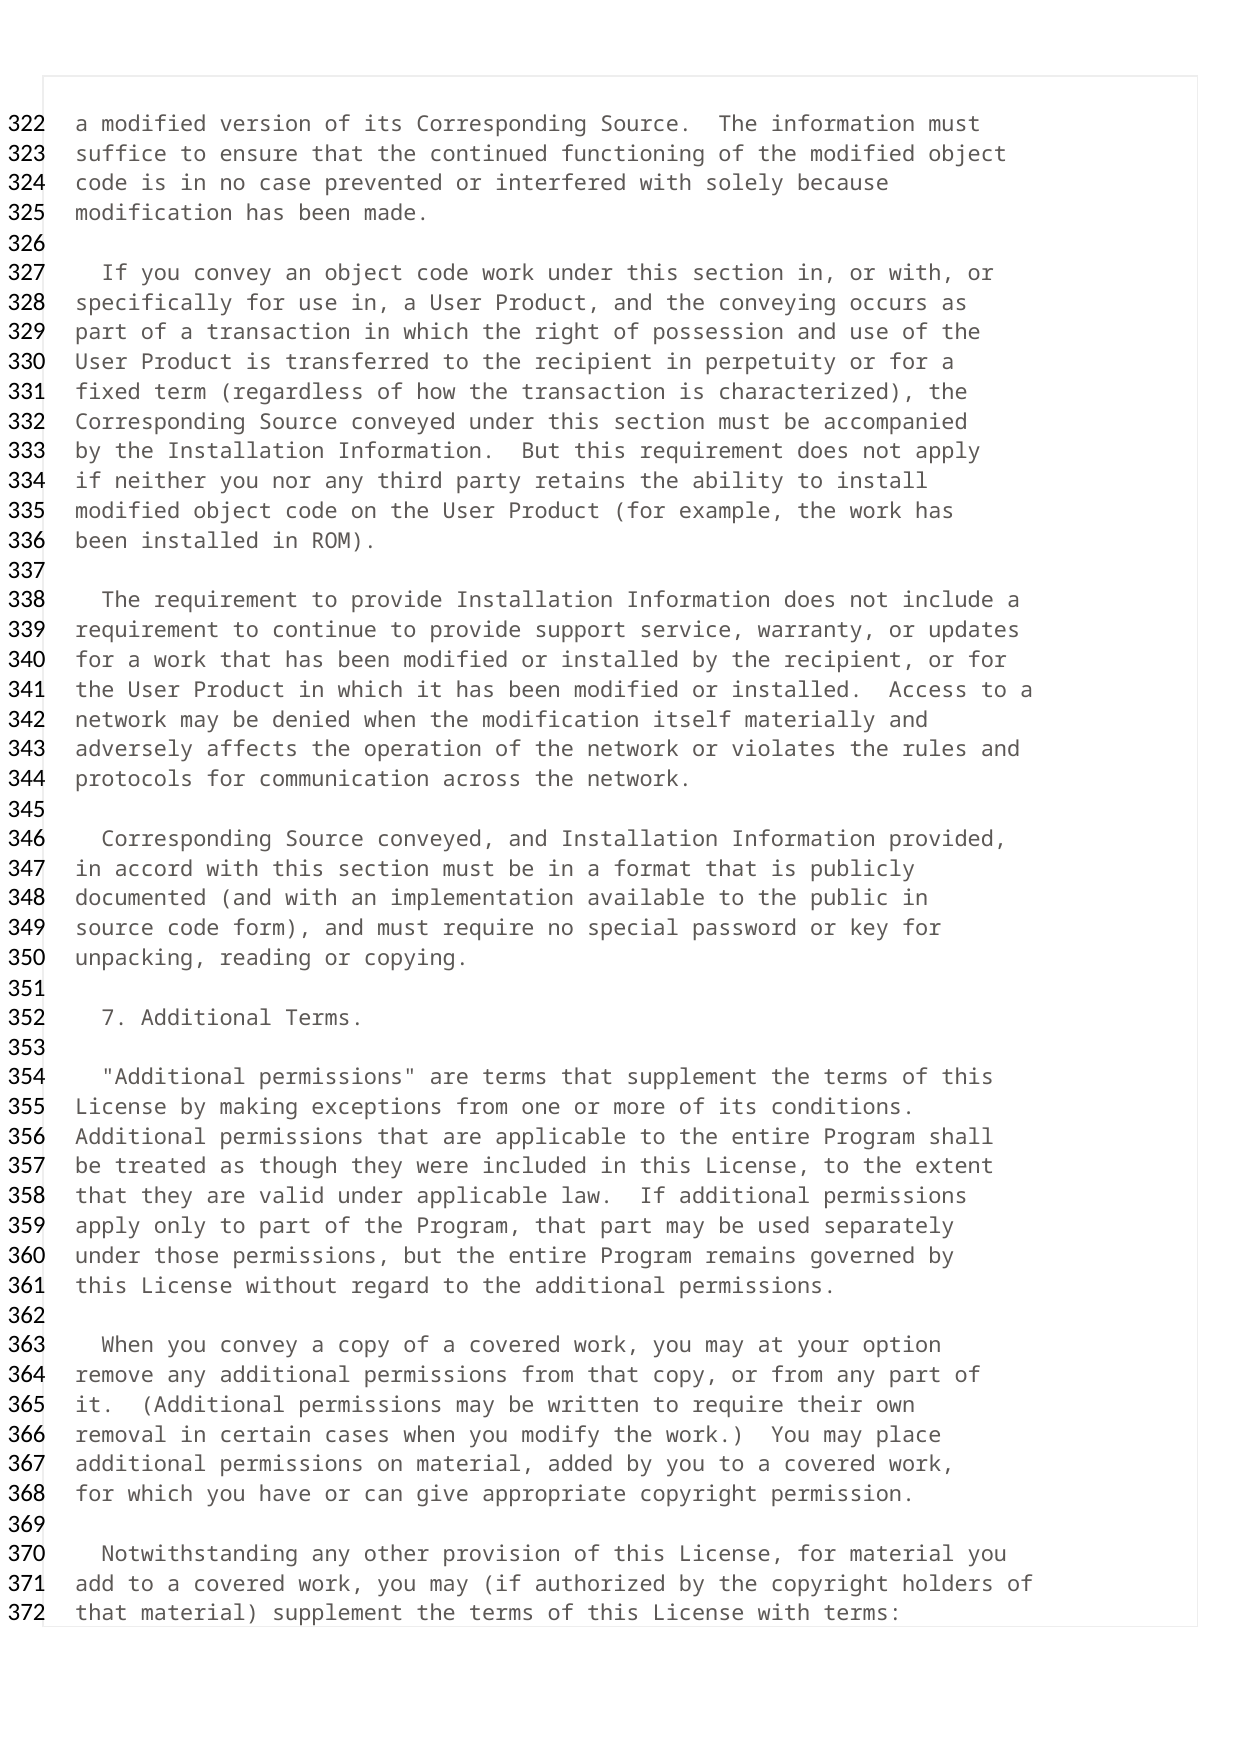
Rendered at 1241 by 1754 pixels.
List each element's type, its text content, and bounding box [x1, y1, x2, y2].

text modified object code on the User Product (for example, the work has [75, 495, 1165, 525]
text "Additional permissions" are terms that supplement the terms of this [75, 1061, 1165, 1091]
text User Product is transferred to the recipient in perpetuity or for a [75, 346, 1165, 376]
text if neither you nor any third party retains the ability to install [75, 465, 1165, 495]
text 7. Additional Terms. [75, 1002, 1165, 1031]
text under those permissions, but the entire Program remains governed by [75, 1240, 1165, 1270]
text documented (and with an implementation available to the public in [75, 882, 1165, 912]
text unpacking, reading or copying. [75, 942, 1165, 972]
text it. (Additional permissions may be written to require their own [75, 1389, 1165, 1419]
text Additional permissions that are applicable to the entire Program shall [75, 1121, 1165, 1151]
text that they are valid under applicable law. If additional permissions [75, 1180, 1165, 1210]
text suffice to ensure that the continued functioning of the modified object [75, 138, 1165, 167]
text be treated as though they were included in this License, to the extent [75, 1151, 1165, 1180]
text for a work that has been modified or installed by the recipient, or for [75, 644, 1165, 674]
text for which you have or can give appropriate copyright permission. [75, 1478, 1165, 1508]
text that material) supplement the terms of this License with terms: [75, 1597, 1165, 1626]
text adversely affects the operation of the network or violates the rules and [75, 733, 1165, 763]
text requirement to continue to provide support service, warranty, or updates [75, 614, 1165, 644]
text Corresponding Source conveyed under this section must be accompanied [75, 406, 1165, 436]
text code is in no case prevented or interfered with solely because [75, 167, 1165, 197]
text additional permissions on material, added by you to a covered work, [75, 1448, 1165, 1478]
text source code form), and must require no special password or key for [75, 912, 1165, 942]
text Corresponding Source conveyed, and Installation Information provided, [75, 823, 1165, 853]
text remove any additional permissions from that copy, or from any part of [75, 1359, 1165, 1389]
text removal in certain cases when you modify the work.) You may place [75, 1419, 1165, 1448]
text by the Installation Information. But this requirement does not apply [75, 436, 1165, 465]
text fixed term (regardless of how the transaction is characterized), the [75, 376, 1165, 406]
text License by making exceptions from one or more of its conditions. [75, 1091, 1165, 1121]
text When you convey a copy of a covered work, you may at your option [75, 1329, 1165, 1359]
text modification has been made. [75, 197, 1165, 227]
text network may be denied when the modification itself materially and [75, 704, 1165, 733]
text The requirement to provide Installation Information does not include a [75, 584, 1165, 614]
text been installed in ROM). [75, 525, 1165, 555]
text the User Product in which it has been modified or installed. Access to a [75, 674, 1165, 704]
text If you convey an object code work under this section in, or with, or [75, 257, 1165, 287]
text apply only to part of the Program, that part may be used separately [75, 1210, 1165, 1240]
text in accord with this section must be in a format that is publicly [75, 853, 1165, 882]
text specifically for use in, a User Product, and the conveying occurs as [75, 287, 1165, 316]
text Notwithstanding any other provision of this License, for material you [75, 1538, 1165, 1568]
text add to a covered work, you may (if authorized by the copyright holders of [75, 1568, 1165, 1597]
text this License without regard to the additional permissions. [75, 1270, 1165, 1299]
text part of a transaction in which the right of possession and use of the [75, 316, 1165, 346]
text protocols for communication across the network. [75, 763, 1165, 793]
text a modified version of its Corresponding Source. The information must [44, 77, 1197, 138]
